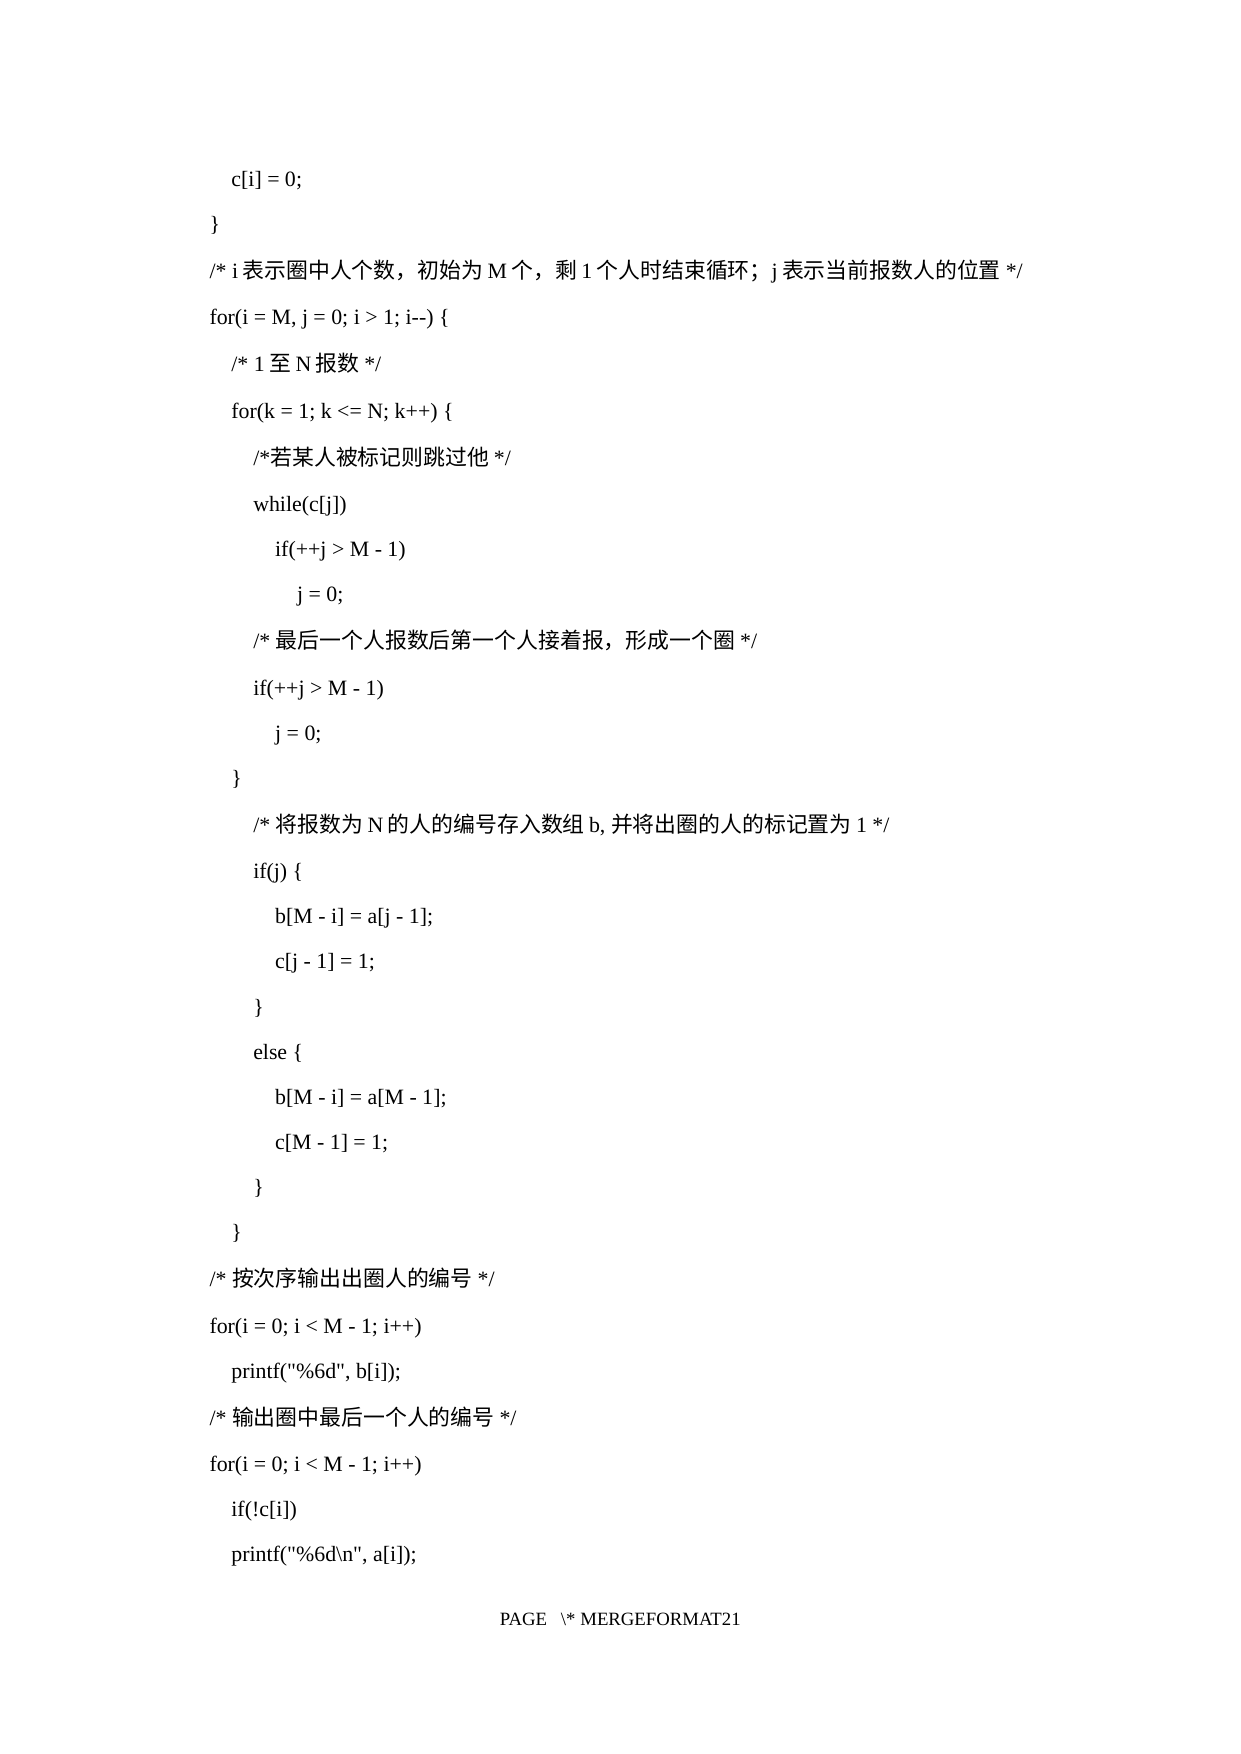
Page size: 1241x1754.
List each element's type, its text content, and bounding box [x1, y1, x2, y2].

text printf("%6d", b[i]); [187, 1354, 1053, 1387]
text for(i = 0; i < M - 1; i++) [187, 1447, 1053, 1480]
text if(j) { [187, 855, 1053, 887]
text c[i] = 0; [187, 162, 1053, 194]
text else { [187, 1035, 1053, 1068]
text j = 0; [187, 578, 1053, 610]
text while(c[j]) [187, 487, 1053, 520]
text for(k = 1; k <= N; k++) { [187, 394, 1053, 426]
text c[j - 1] = 1; [187, 945, 1053, 977]
text /*若某人被标记则跳过他 */ [187, 439, 1053, 472]
text } [187, 1170, 1053, 1203]
text if(++j > M - 1) [187, 671, 1053, 703]
text for(i = 0; i < M - 1; i++) [187, 1309, 1053, 1341]
text b[M - i] = a[j - 1]; [187, 900, 1053, 932]
text for(i = M, j = 0; i > 1; i--) { [187, 301, 1053, 333]
text j = 0; [187, 716, 1053, 749]
text if(!c[i]) [187, 1493, 1053, 1525]
text /* 最后一个人报数后第一个人接着报，形成一个圈 */ [187, 623, 1053, 655]
text } [187, 207, 1053, 239]
text /* 按次序输出出圈人的编号 */ [187, 1261, 1053, 1293]
text } [187, 990, 1053, 1022]
text if(++j > M - 1) [187, 532, 1053, 565]
text printf("%6d\n", a[i]); [187, 1538, 1053, 1570]
text c[M - 1] = 1; [187, 1125, 1053, 1158]
text /* i表示圈中人个数，初始为M个，剩1个人时结束循环；j表示当前报数人的位置 */ [187, 252, 1053, 285]
text /* 输出圈中最后一个人的编号 */ [187, 1399, 1053, 1432]
text } [187, 761, 1053, 794]
text /* 将报数为N的人的编号存入数组b, 并将出圈的人的标记置为1 */ [187, 806, 1053, 839]
text /* 1至N报数 */ [187, 346, 1053, 378]
text b[M - i] = a[M - 1]; [187, 1080, 1053, 1113]
text } [187, 1216, 1053, 1248]
